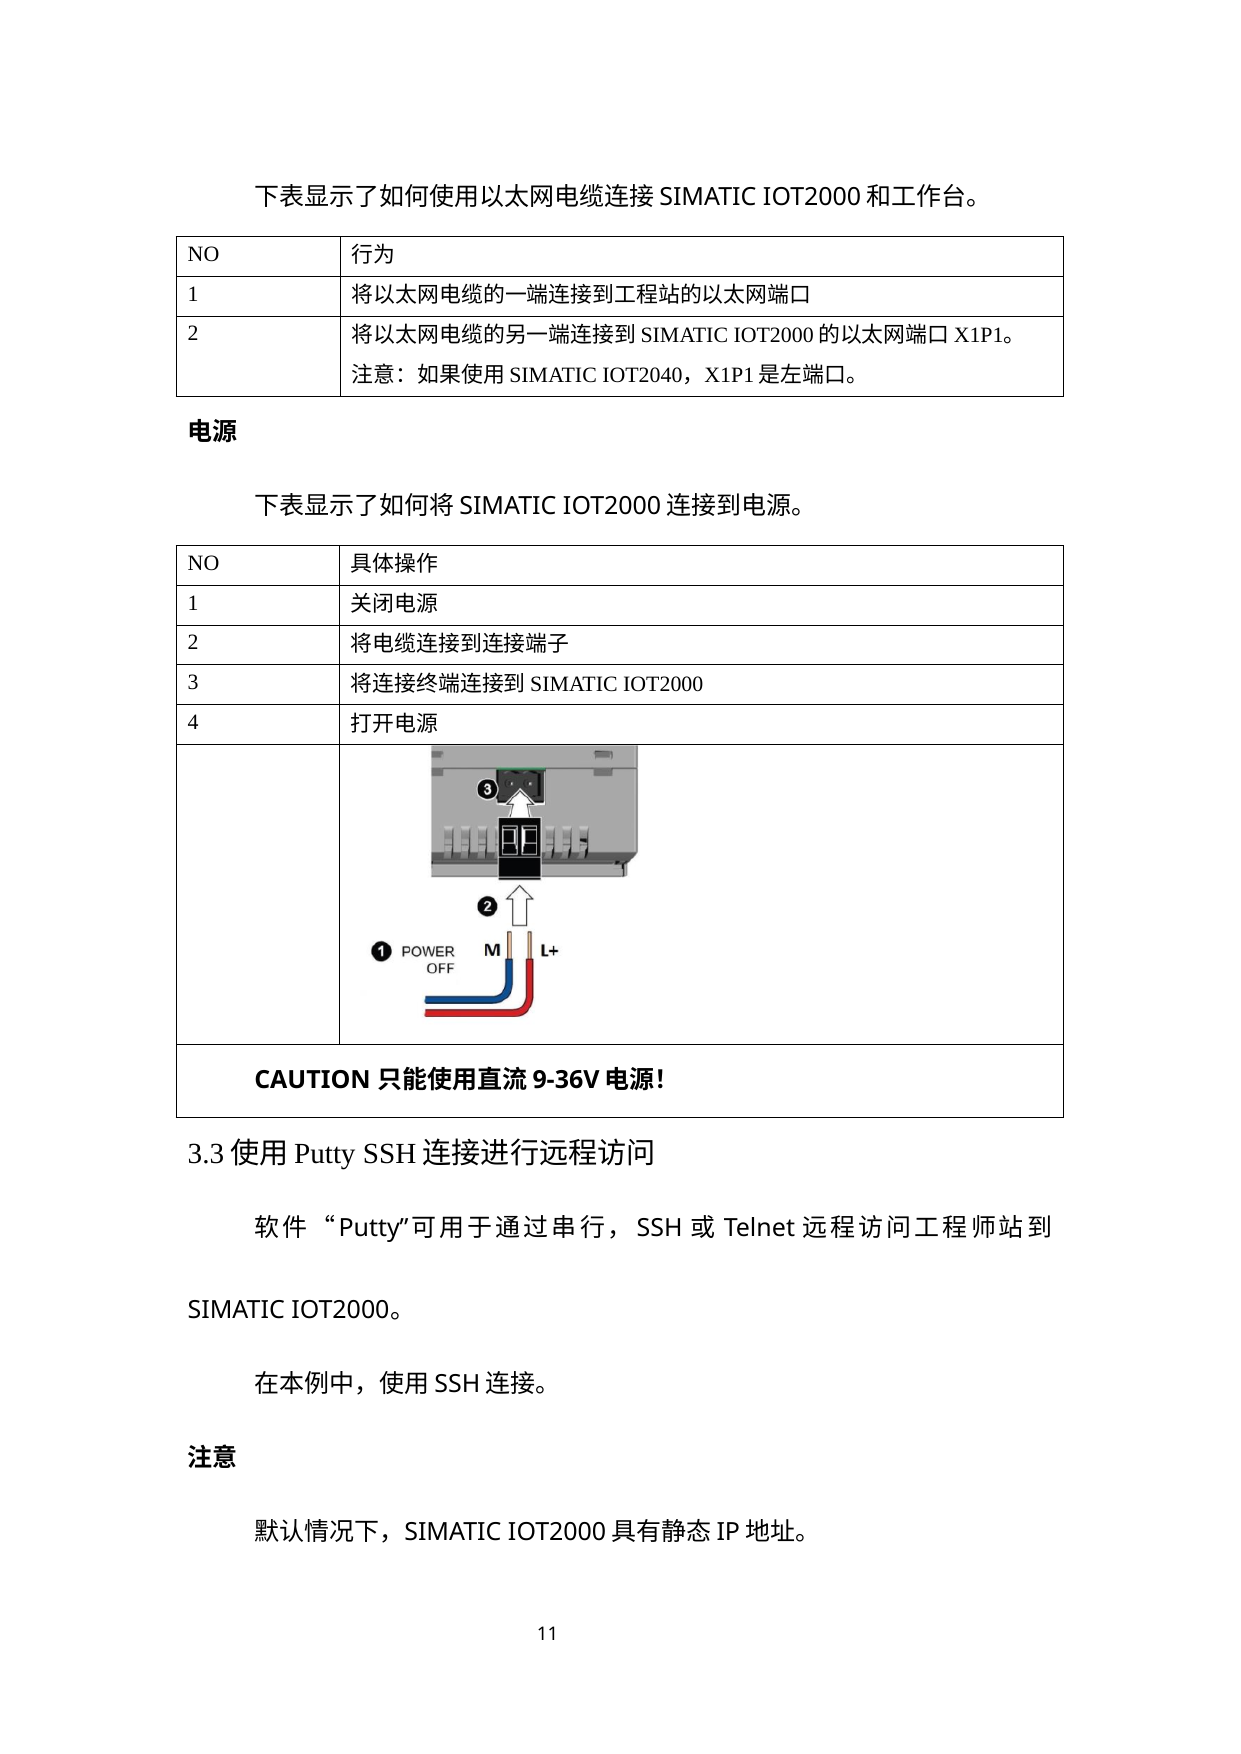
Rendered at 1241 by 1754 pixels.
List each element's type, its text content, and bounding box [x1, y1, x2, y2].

table_cell 2 [177, 317, 340, 396]
table_cell 1 [177, 277, 340, 316]
table_cell 将以太网电缆的另一端连接到SIMATIC IOT2000的以太网端口X1P1。 注意：如果使用SIMATIC IOT2040，X1P1是左端口。 [341, 317, 1063, 396]
table_header 具体操作 [340, 546, 1063, 585]
table_cell [340, 745, 1063, 1044]
text 在本例中，使用SSH连接。 [187, 1349, 1053, 1414]
table_cell 打开电源 [340, 705, 1063, 744]
table_cell 3 [177, 665, 339, 704]
table_cell 将连接终端连接到SIMATIC IOT2000 [340, 665, 1063, 704]
text 下表显示了如何将SIMATIC IOT2000连接到电源。 [187, 471, 1053, 536]
table_cell 2 [177, 626, 339, 664]
text 软件“Putty”可用于通过串行，SSH或Telnet远程访问工程师站到SIMATIC IOT2000。 [187, 1193, 1053, 1340]
text 默认情况下，SIMATIC IOT2000具有静态IP地址。 [187, 1497, 1053, 1562]
table_cell [177, 745, 339, 1044]
table_header NO [177, 237, 340, 276]
text 下表显示了如何使用以太网电缆连接SIMATIC IOT2000和工作台。 [187, 162, 1053, 227]
table_cell 关闭电源 [340, 586, 1063, 624]
table_cell 将电缆连接到连接端子 [340, 626, 1063, 664]
subtitle 3.3使用Putty SSH连接进行远程访问 [187, 1118, 1053, 1183]
text 注意 [187, 1423, 1053, 1488]
table_cell 将以太网电缆的一端连接到工程站的以太网端口 [341, 277, 1063, 316]
table_header 行为 [341, 237, 1063, 276]
table_cell 1 [177, 586, 339, 624]
table_cell CAUTION 只能使用直流9-36V电源！ [177, 1045, 1063, 1117]
table_header NO [177, 546, 339, 585]
picture [350, 745, 707, 1025]
table_cell 4 [177, 705, 339, 744]
text 电源 [187, 397, 1053, 462]
